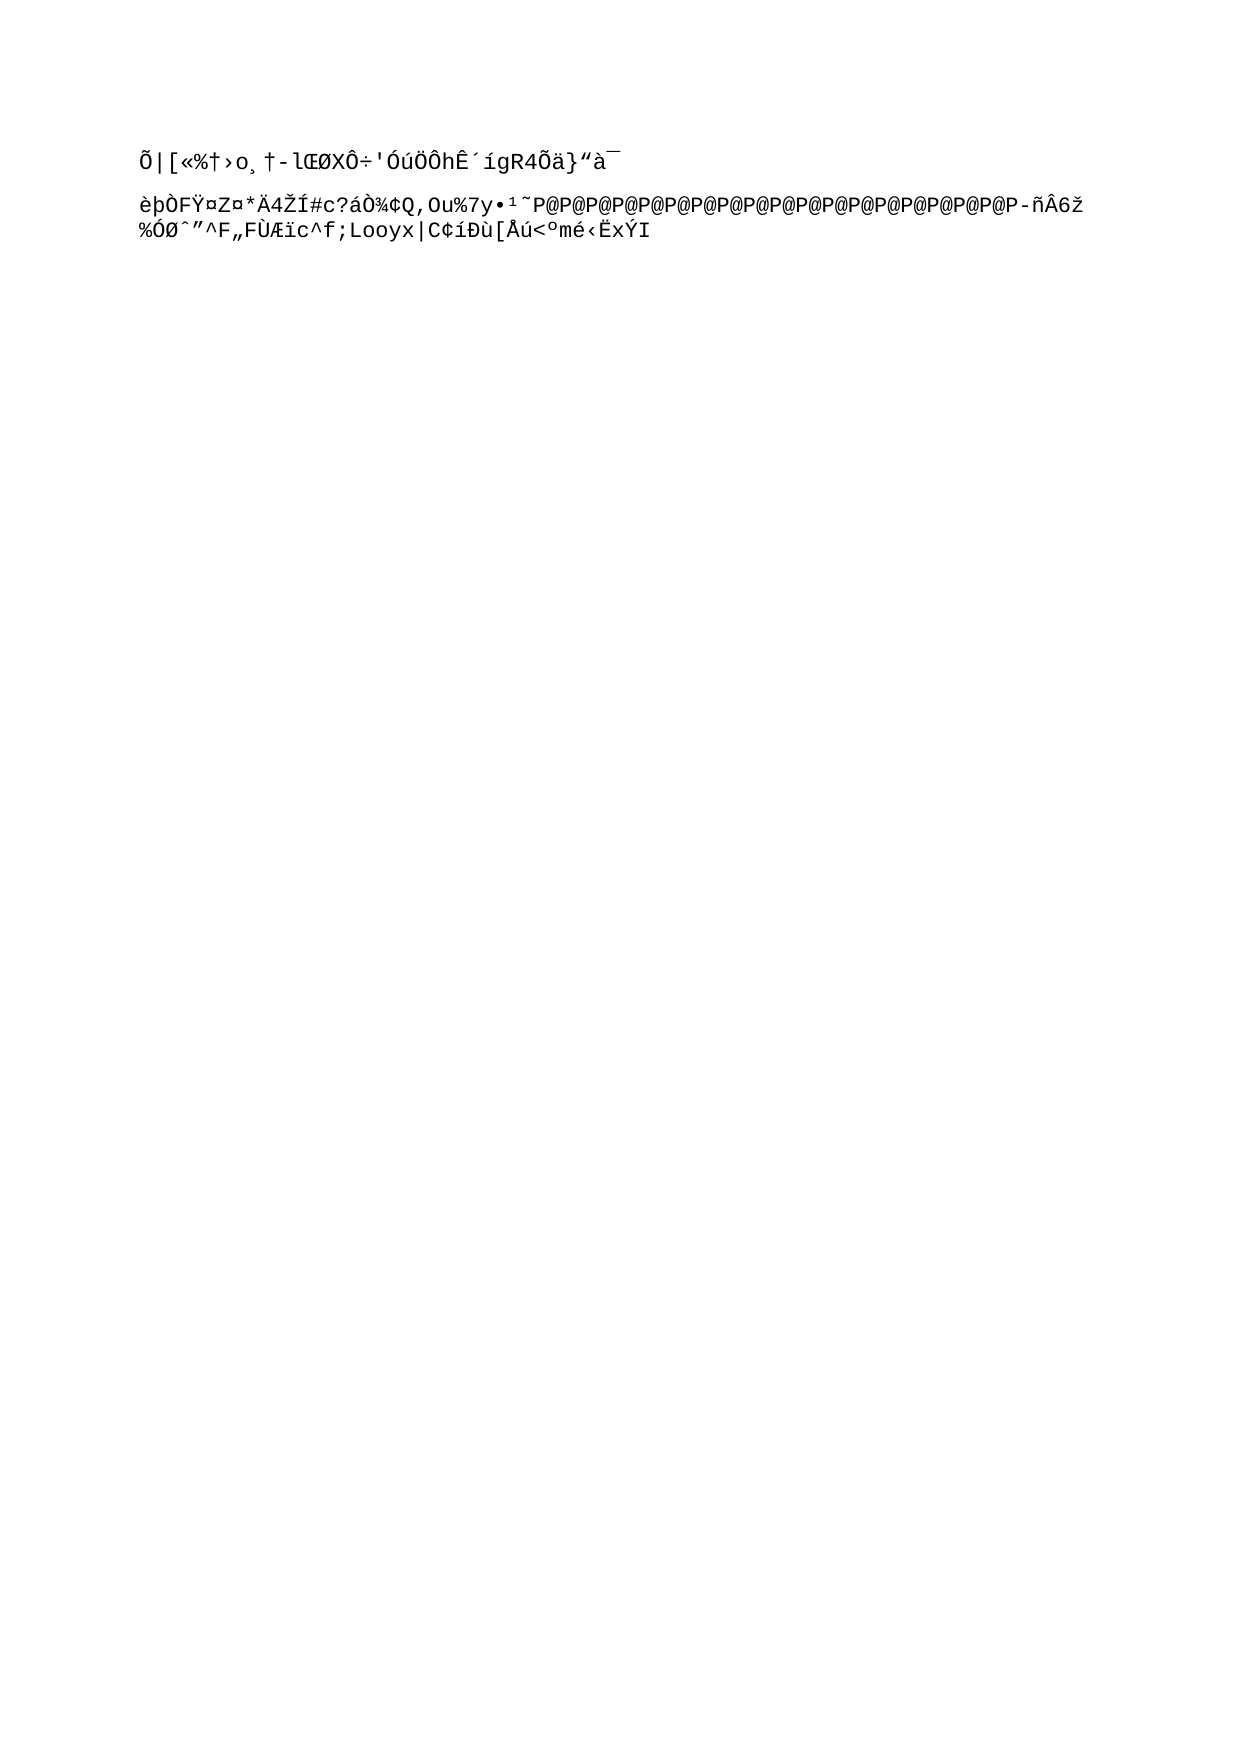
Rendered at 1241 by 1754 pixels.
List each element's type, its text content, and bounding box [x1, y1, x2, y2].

text èþÒFŸ¤Z¤*Ä4ŽÍ#c?áÒ¾¢Q,Ou%7y•¹˜P@P@P@P@P@P@P@P@P@P@P@P@P@P@P@P@P@P@P-ñÂ6ž%ÓØˆ”^F„FÙÆïc^f;Looyx|C¢íÐù[Åú<ºmé‹ËxÝI:aÛé×ò¯ƒ7OG¹ôê¢i8”4ë†qå†#oZä”MwDúŒYF`9'ŠQÑ’ö0îÂß;¶G-¾µÙÐÍ\ï>hû¡:Ä±† [139, 194, 1101, 244]
